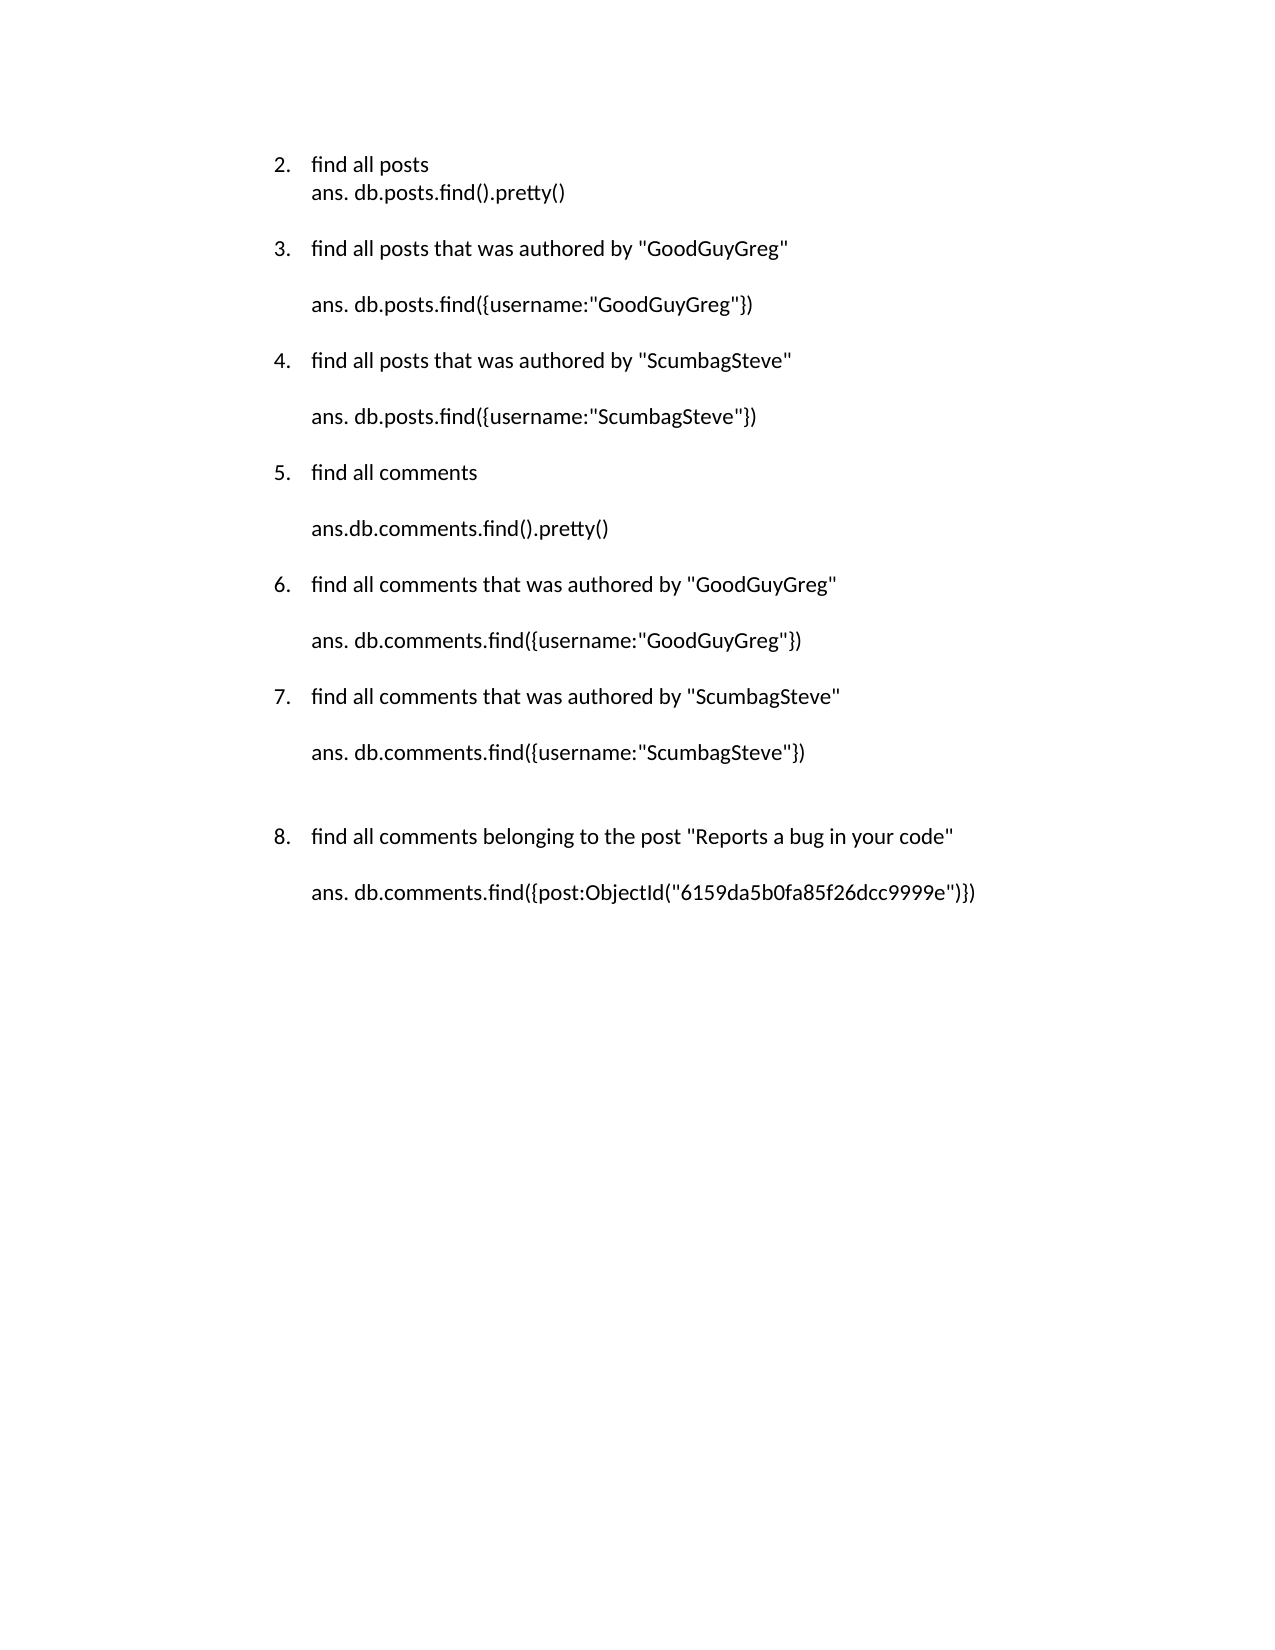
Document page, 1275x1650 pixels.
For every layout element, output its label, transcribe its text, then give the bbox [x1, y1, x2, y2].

list ans. db.posts.find().pretty() [311, 178, 1125, 206]
list ans.db.comments.find().pretty() [311, 514, 1125, 542]
list find all comments belonging to the post "Reports a bug in your code" [274, 822, 1125, 851]
list find all comments [274, 458, 1125, 486]
list find all comments that was authored by "GoodGuyGreg" [274, 570, 1125, 598]
list ans. db.comments.find({post:ObjectId("6159da5b0fa85f26dcc9999e")}) [311, 878, 1125, 907]
list find all posts that was authored by "ScumbagSteve" [274, 346, 1125, 374]
list ans. db.comments.find({username:"ScumbagSteve"}) [311, 738, 1125, 766]
list find all posts [274, 150, 1125, 178]
list ans. db.posts.find({username:"ScumbagSteve"}) [311, 402, 1125, 430]
list find all comments that was authored by "ScumbagSteve" [274, 682, 1125, 710]
list ans. db.comments.find({username:"GoodGuyGreg"}) [311, 626, 1125, 654]
list find all posts that was authored by "GoodGuyGreg" [274, 234, 1125, 262]
list ans. db.posts.find({username:"GoodGuyGreg"}) [311, 290, 1125, 318]
